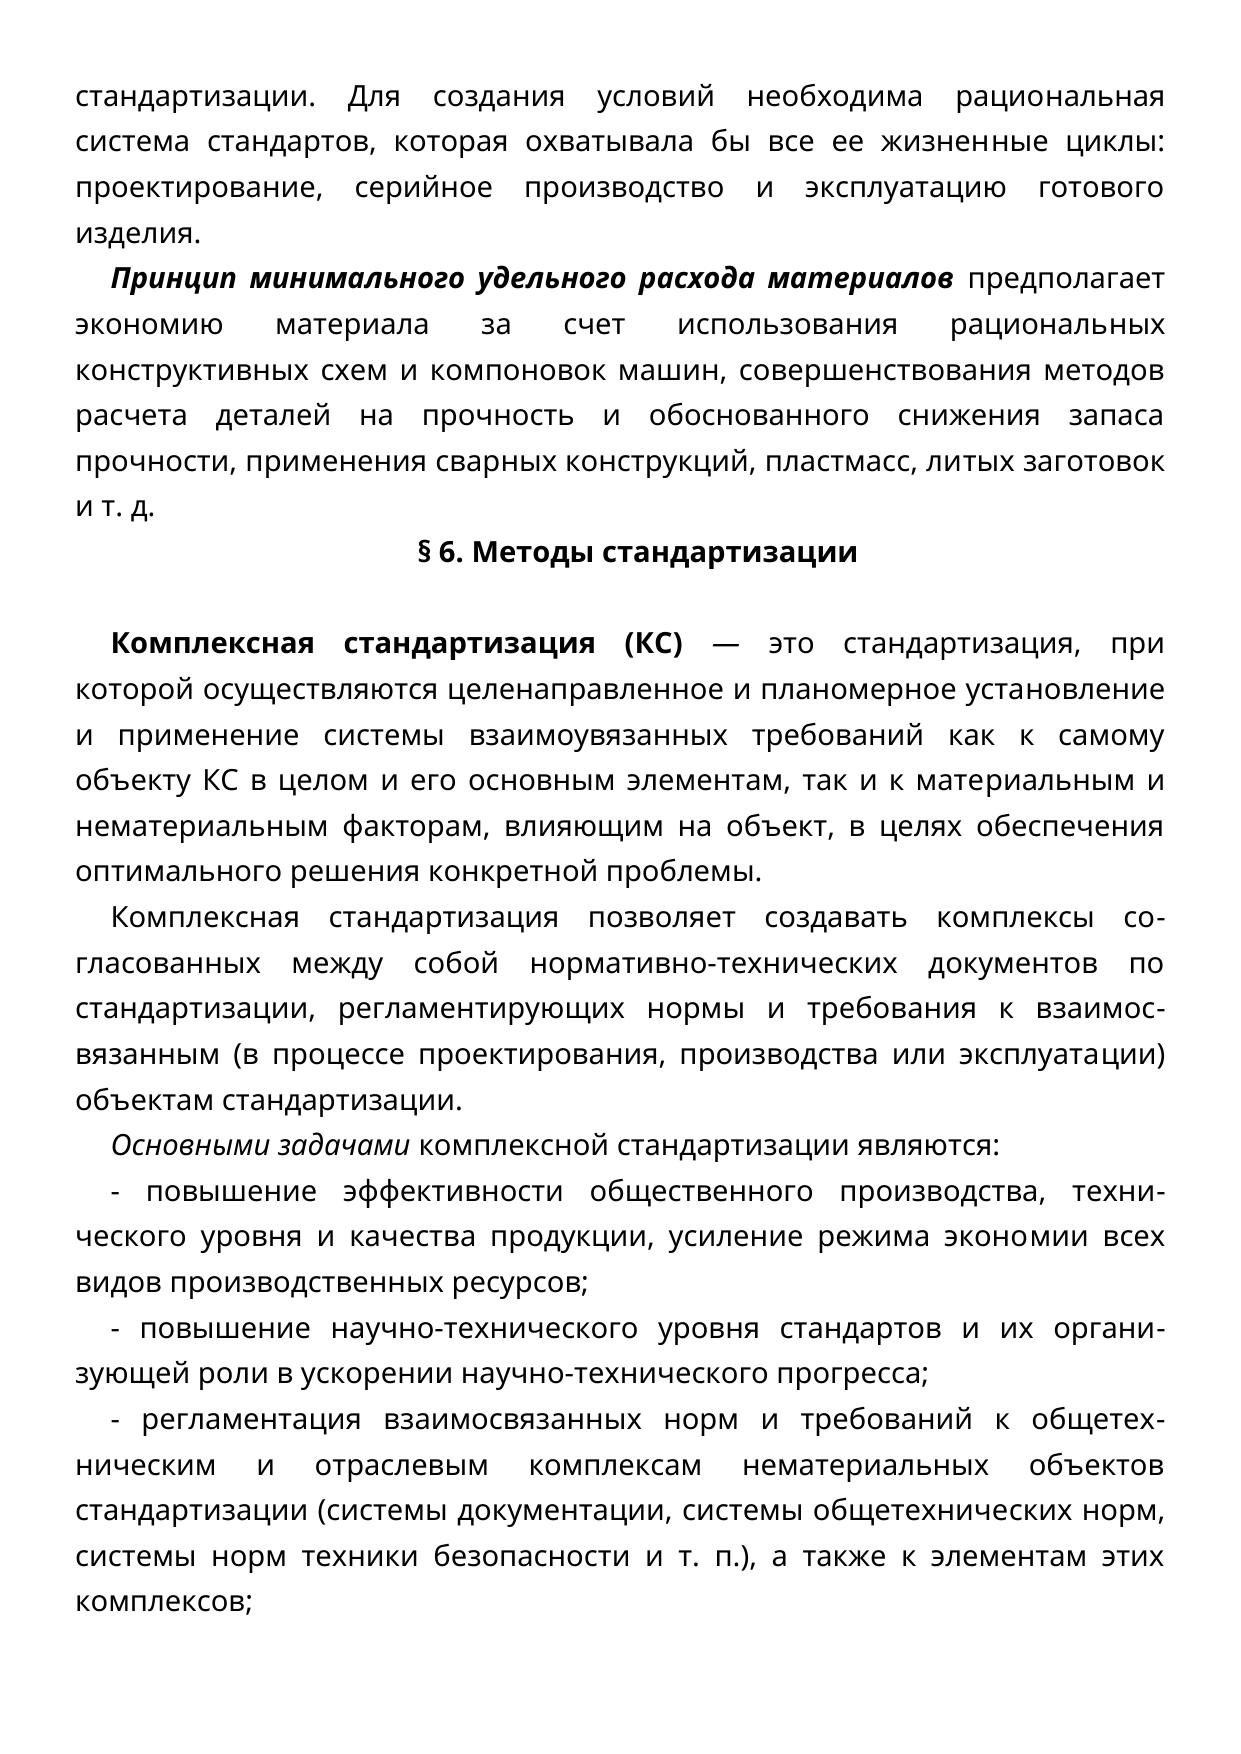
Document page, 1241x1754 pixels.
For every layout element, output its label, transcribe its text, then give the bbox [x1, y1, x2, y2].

text Комплексная стандартизация позволяет создавать комплексы согласованных между собой нормативно-технических документов по стандартизации, регламентирующих нормы и требования к взаимосвязанным (в процессе проектирования, производства или эксплуатации) объектам стандартизации. [75, 896, 1165, 1118]
text Принцип минимального удельного расхода материалов предполагает экономию материала за счет использования рациональных конструктивных схем и компоновок машин, совершенствования методов расчета деталей на прочность и обоснованного снижения запаса прочности, применения сварных конструкций, пластмасс, литых заготовок и т. д. [75, 257, 1165, 525]
text - регламентация взаимосвязанных норм и требований к общетехническим и отраслевым комплексам нематериальных объектов стандартизации (системы документации, системы общетехнических норм, системы норм техники безопасности и т. п.), а также к элементам этих комплексов; [75, 1398, 1165, 1620]
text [75, 75, 1165, 252]
text § 6. Методы стандартизации [75, 531, 1165, 571]
text Основными задачами комплексной стандартизации являются: [75, 1124, 1165, 1164]
text - повышение научно-технического уровня стандартов и их организующей роли в ускорении научно-технического прогресса; [75, 1307, 1165, 1392]
text - повышение эффективности общественного производства, технического уровня и качества продукции, усиление режима экономии всех видов производственных ресурсов; [75, 1170, 1165, 1301]
text Комплексная стандартизация (КС) — это стандартизация, при которой осуществляются целенаправленное и планомерное установление и применение системы взаимоувязанных требований как к самому объекту КС в целом и его основным элементам, так и к материальным и нематериальным факторам, влияющим на объект, в целях обеспечения оптимального решения конкретной проблемы. [75, 622, 1165, 890]
